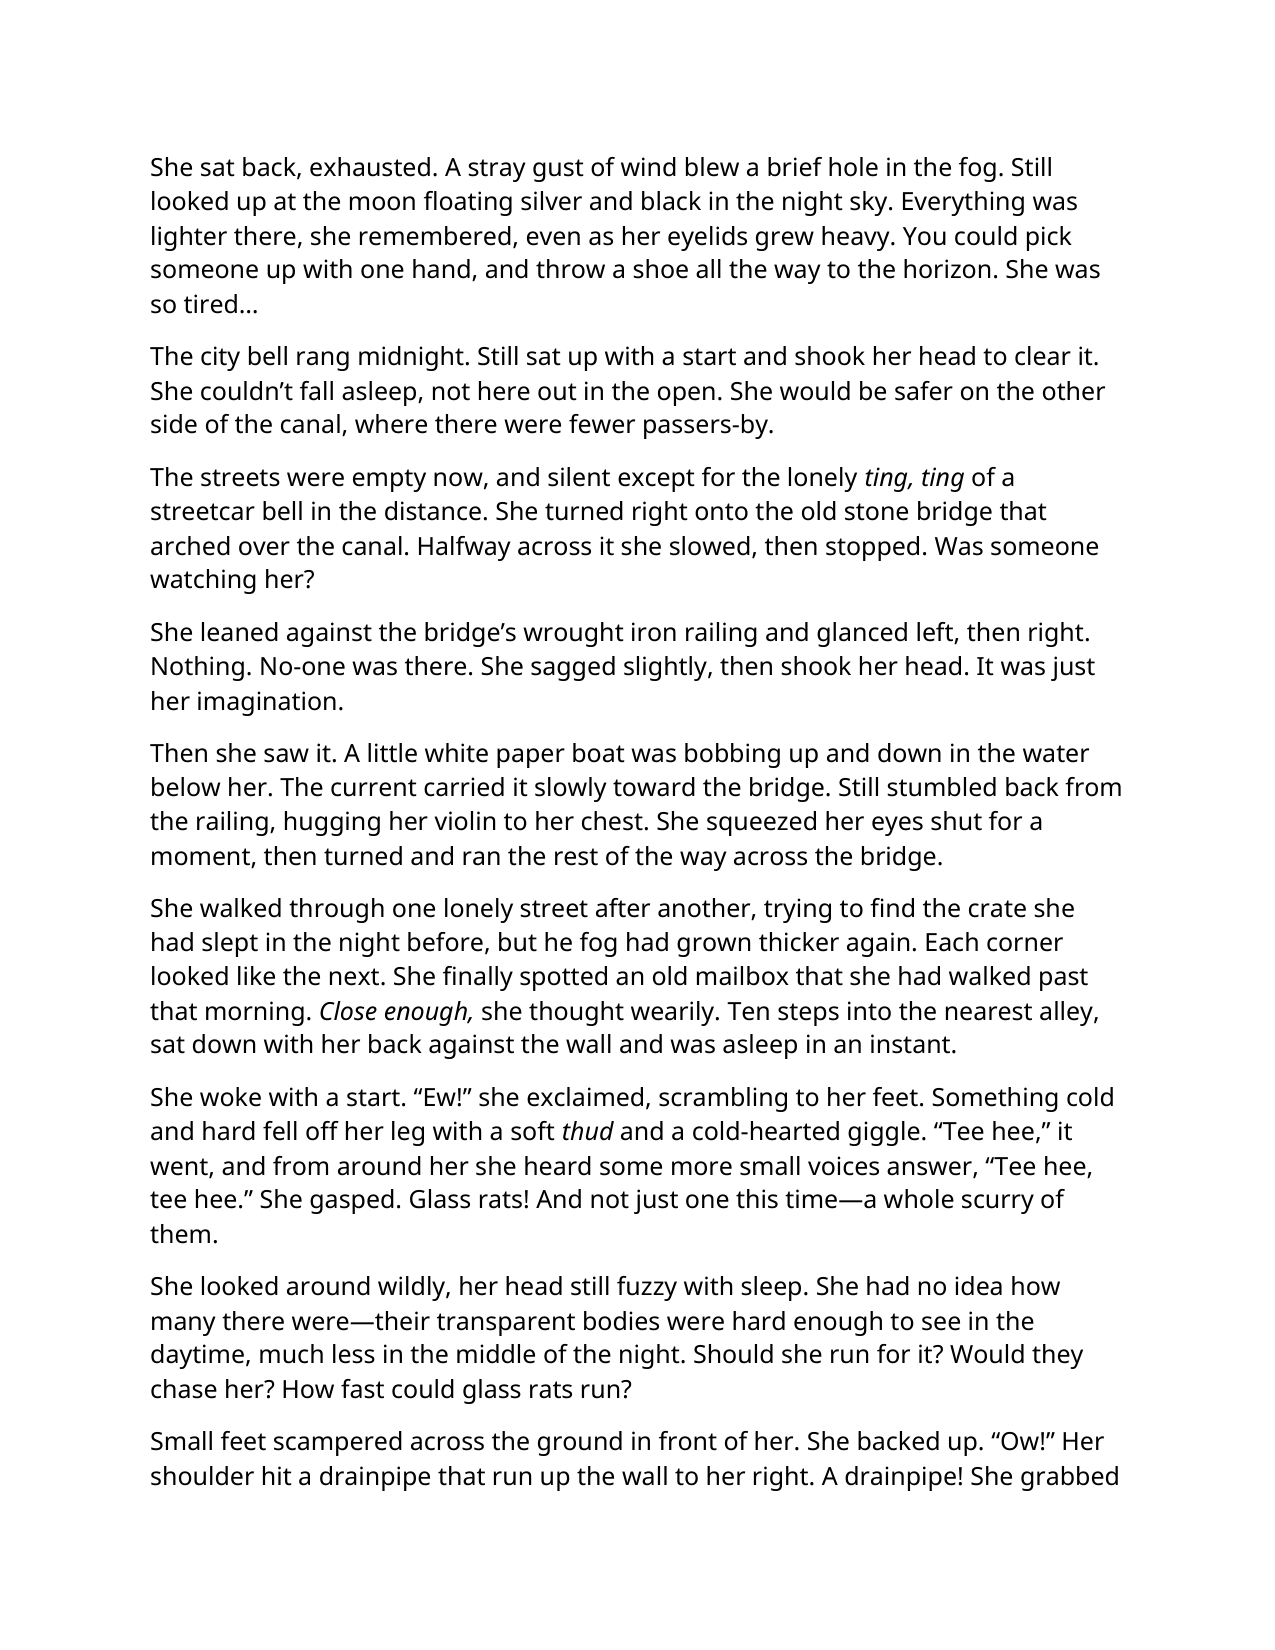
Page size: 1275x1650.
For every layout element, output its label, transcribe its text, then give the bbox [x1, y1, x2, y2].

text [150, 1424, 1125, 1492]
text Then she saw it. A little white paper boat was bobbing up and down in the water below her. The current carried it slowly toward the bridge. Still stumbled back from the railing, hugging her violin to her chest. She squeezed her eyes shut for a moment, then turned and ran the rest of the way across the bridge. [150, 736, 1125, 872]
text She walked through one lonely street after another, trying to find the crate she had slept in the night before, but he fog had grown thicker again. Each corner looked like the next. She finally spotted an old mailbox that she had walked past that morning. Close enough, she thought wearily. Ten steps into the nearest alley, sat down with her back against the wall and was asleep in an instant. [150, 891, 1125, 1061]
text She sat back, exhausted. A stray gust of wind blew a brief hole in the fog. Still looked up at the moon floating silver and black in the night sky. Everything was lighter there, she remembered, even as her eyelids grew heavy. You could pick someone up with one hand, and throw a shoe all the way to the horizon. She was so tired… [150, 150, 1125, 320]
text The city bell rang midnight. Still sat up with a start and shook her head to clear it. She couldn’t fall asleep, not here out in the open. She would be safer on the other side of the canal, where there were fewer passers-by. [150, 339, 1125, 441]
text She leaned against the bridge’s wrought iron railing and glanced left, then right. Nothing. No-one was there. She sagged slightly, then shook her head. It was just her imagination. [150, 615, 1125, 717]
text The streets were empty now, and silent except for the lonely ting, ting of a streetcar bell in the distance. She turned right onto the old stone bridge that arched over the canal. Halfway across it she slowed, then stopped. Was someone watching her? [150, 460, 1125, 596]
text She looked around wildly, her head still fuzzy with sleep. She had no idea how many there were—their transparent bodies were hard enough to see in the daytime, much less in the middle of the night. Should she run for it? Would they chase her? How fast could glass rats run? [150, 1269, 1125, 1405]
text She woke with a start. “Ew!” she exclaimed, scrambling to her feet. Something cold and hard fell off her leg with a soft thud and a cold-hearted giggle. “Tee hee,” it went, and from around her she heard some more small voices answer, “Tee hee, tee hee.” She gasped. Glass rats! And not just one this time—a whole scurry of them. [150, 1080, 1125, 1250]
